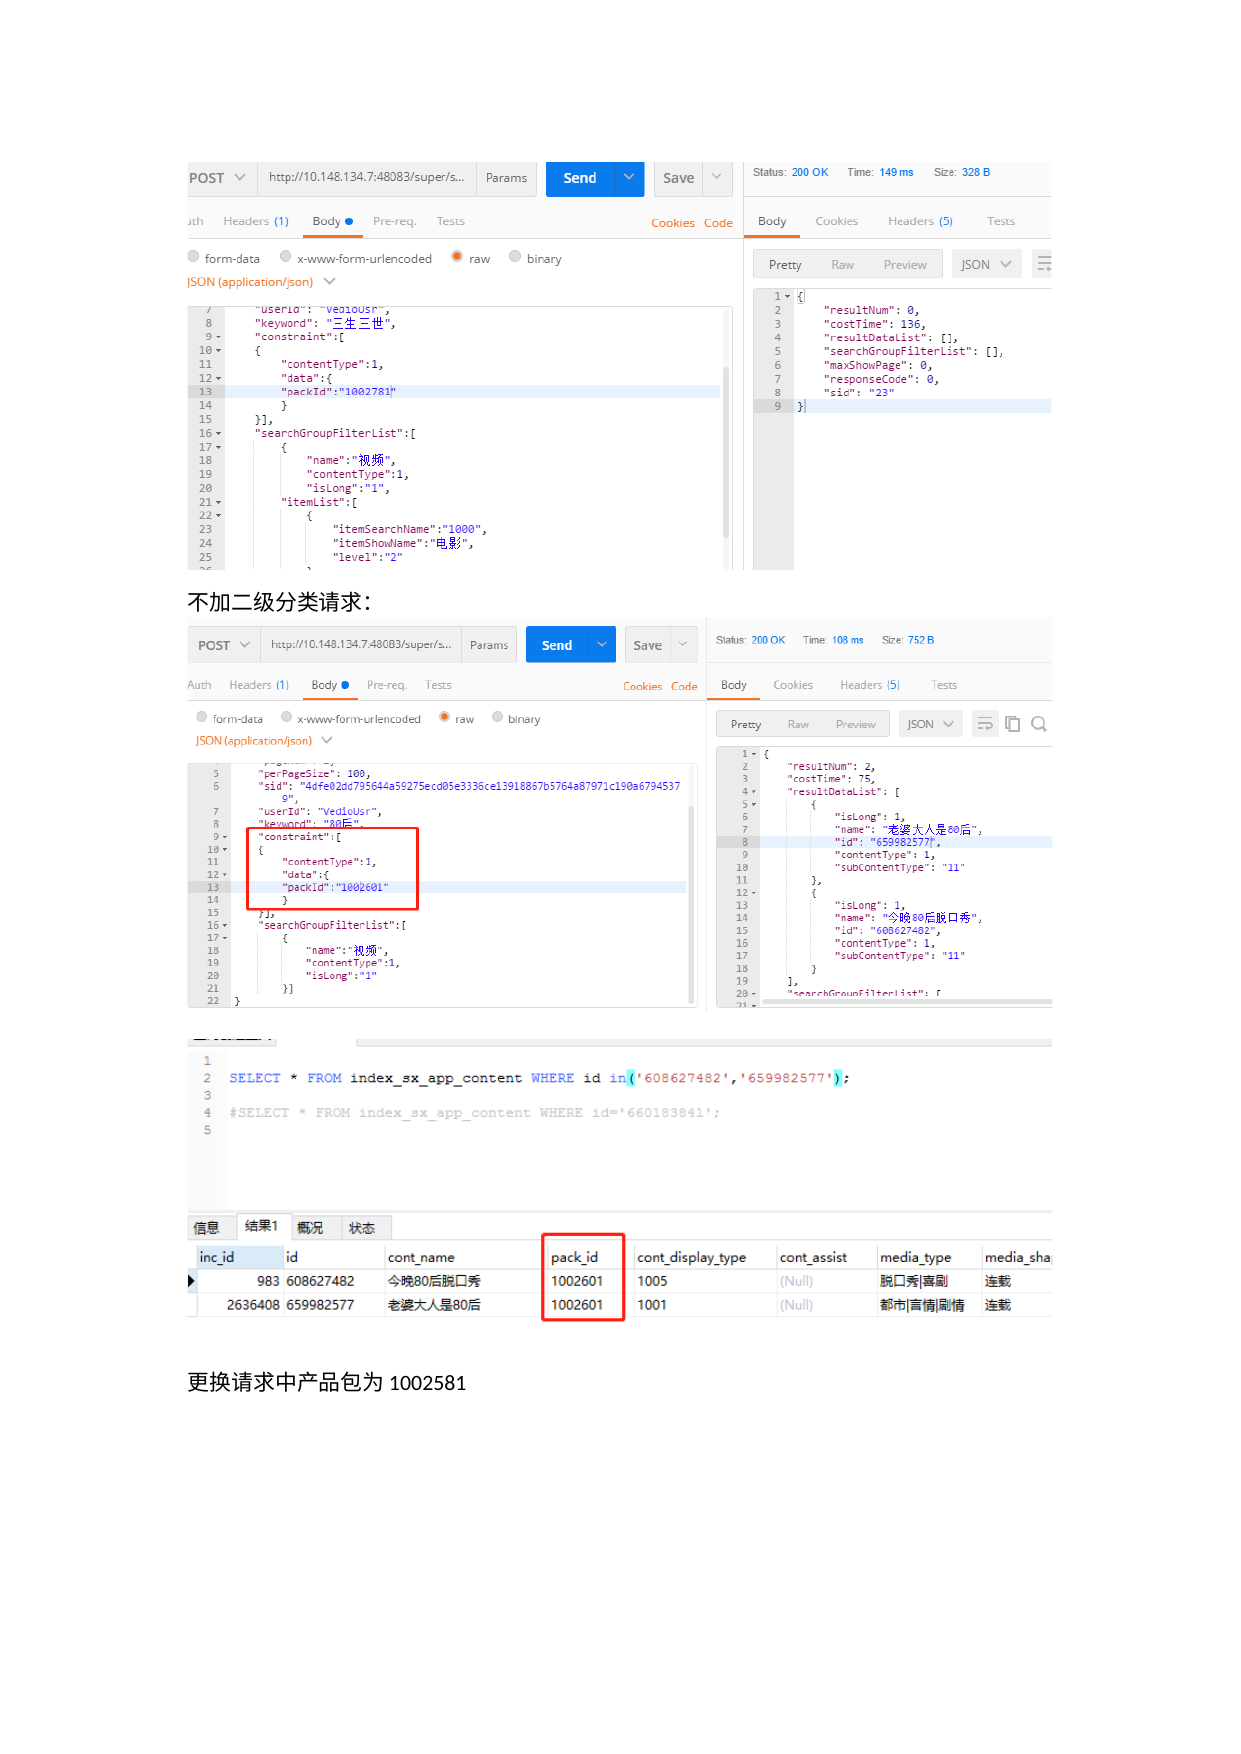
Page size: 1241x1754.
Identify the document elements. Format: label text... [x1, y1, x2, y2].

picture [187, 162, 1052, 570]
list 不加二级分类请求： [187, 584, 1053, 617]
picture [187, 1039, 1053, 1354]
picture [187, 617, 1053, 1012]
text 更换请求中产品包为1002581 [187, 1364, 1053, 1397]
